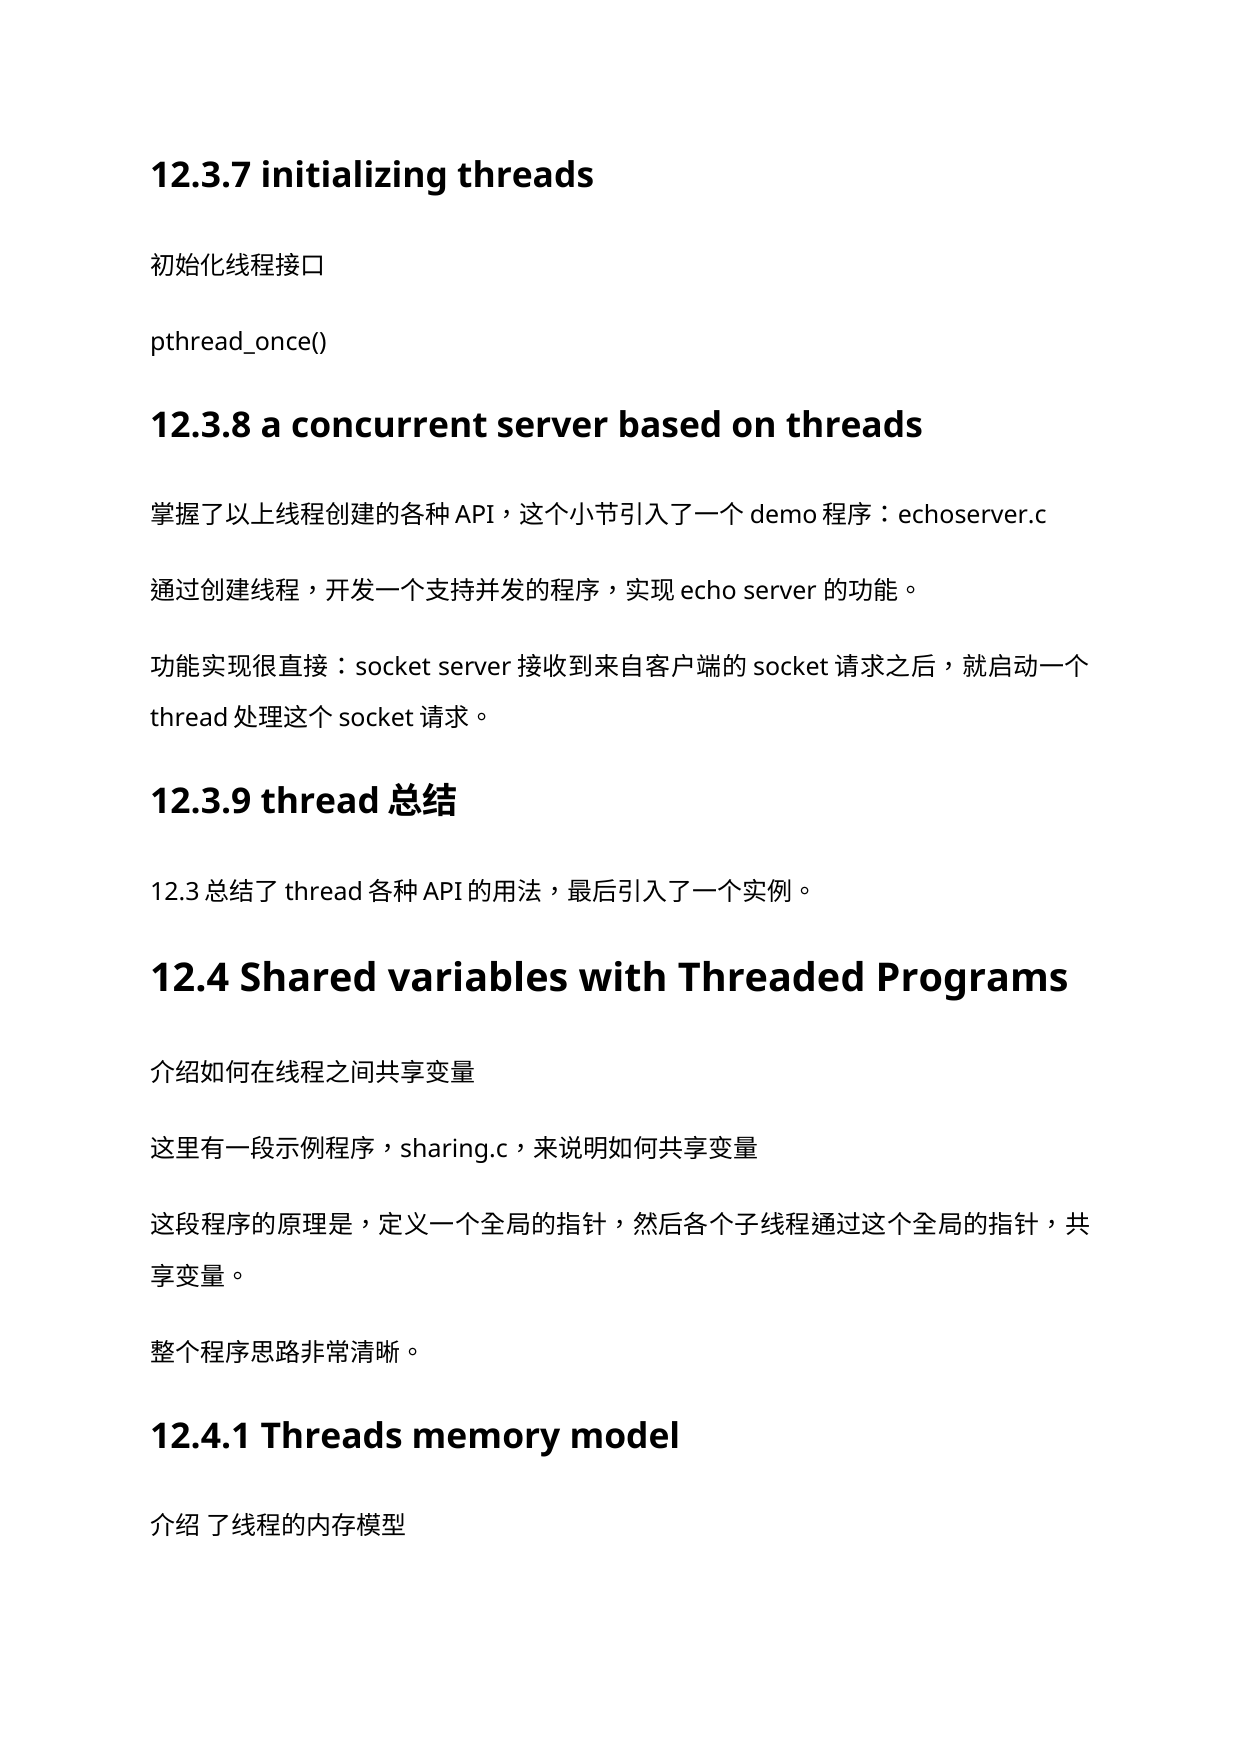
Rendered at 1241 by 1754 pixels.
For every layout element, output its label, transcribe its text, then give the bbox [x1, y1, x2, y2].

subtitle 12.4.1 Threads memory model [150, 1410, 1090, 1458]
text 功能实现很直接：socket server接收到来自客户端的socket请求之后，就启动一个thread处理这个socket请求。 [150, 649, 1090, 734]
subtitle 12.3.8 a concurrent server based on threads [150, 399, 1090, 448]
subtitle 12.3.7 initializing threads [150, 150, 1090, 198]
text 整个程序思路非常清晰。 [150, 1334, 1090, 1368]
text 初始化线程接口 [150, 247, 1090, 281]
text 介绍如何在线程之间共享变量 [150, 1055, 1090, 1089]
text 掌握了以上线程创建的各种API，这个小节引入了一个demo程序：echoserver.c [150, 497, 1090, 531]
text 这段程序的原理是，定义一个全局的指针，然后各个子线程通过这个全局的指针，共享变量。 [150, 1207, 1090, 1292]
subtitle 12.3.9 thread总结 [150, 776, 1090, 824]
text 通过创建线程，开发一个支持并发的程序，实现echo server 的功能。 [150, 573, 1090, 607]
text 12.3总结了thread各种API的用法，最后引入了一个实例。 [150, 873, 1090, 907]
text 这里有一段示例程序，sharing.c，来说明如何共享变量 [150, 1131, 1090, 1165]
subtitle 12.4 Shared variables with Threaded Programs [150, 949, 1090, 1003]
text 介绍 了线程的内存模型 [150, 1508, 1090, 1542]
text pthread_once() [150, 323, 1090, 357]
